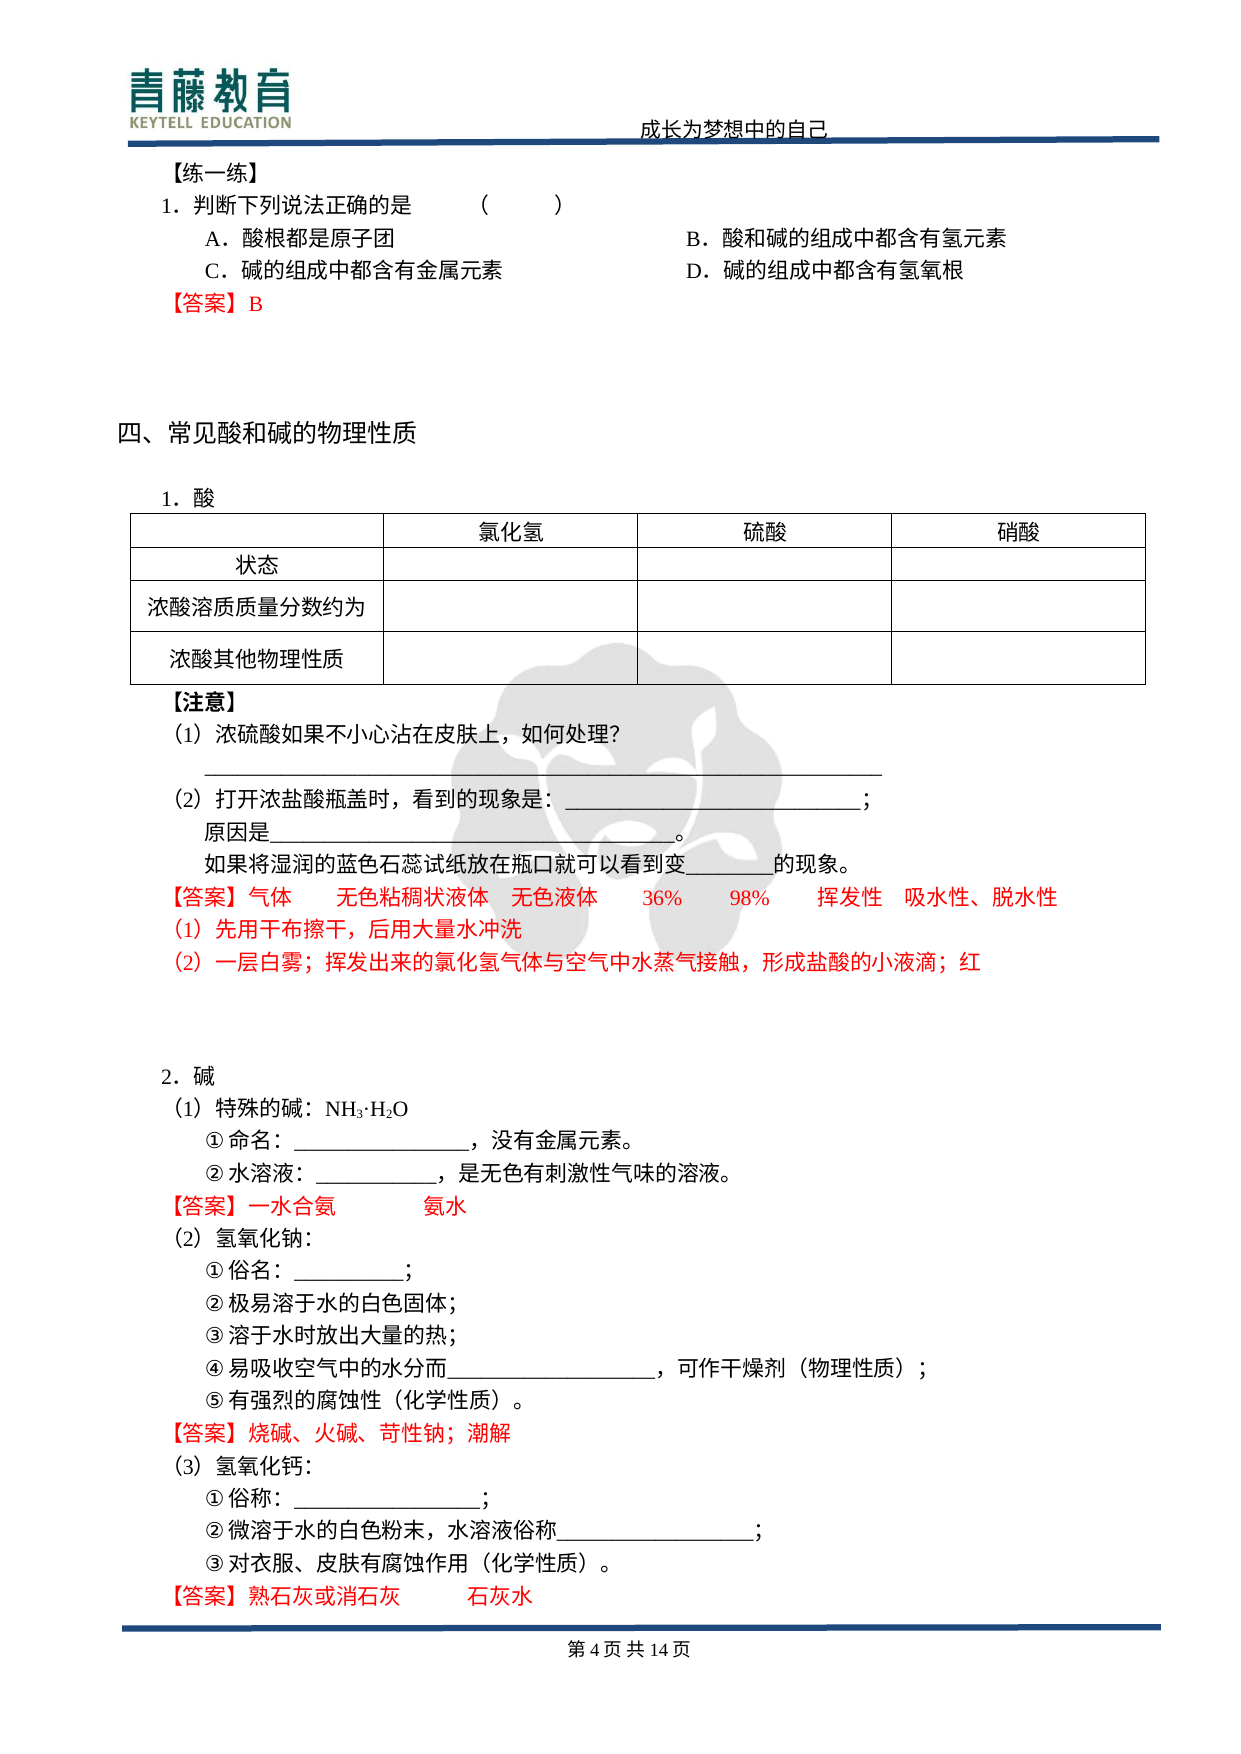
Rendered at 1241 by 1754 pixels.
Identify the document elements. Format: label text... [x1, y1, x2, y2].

text 【练一练】 [117, 156, 1159, 188]
text （1）先用干布擦干，后用大量水冲洗 [161, 912, 1159, 944]
table_cell [892, 632, 1145, 683]
table_cell 状态 [131, 548, 383, 580]
text 如果将湿润的蓝色石蕊试纸放在瓶口就可以看到变________的现象。 [161, 847, 1159, 879]
text ③溶于水时放出大量的热； [161, 1318, 1159, 1351]
text 【答案】一水合氨 氨水 [161, 1188, 1159, 1221]
table_header 硫酸 [638, 514, 891, 547]
text 【注意】 [117, 684, 1159, 717]
table_cell [384, 632, 637, 683]
table_cell [384, 548, 637, 580]
text ②水溶液：___________，是无色有刺激性气味的溶液。 [161, 1156, 1159, 1188]
text 【答案】熟石灰或消石灰 石灰水 [117, 1578, 1159, 1611]
text （1）特殊的碱：NH3·H2O [117, 1091, 1159, 1123]
text （1）浓硫酸如果不小心沾在皮肤上，如何处理？ [117, 717, 1159, 749]
text ②微溶于水的白色粉末，水溶液俗称__________________； [161, 1513, 1159, 1546]
text 2．碱 [117, 1058, 1159, 1091]
table_header [131, 514, 383, 547]
text ③对衣服、皮肤有腐蚀作用（化学性质）。 [161, 1546, 1159, 1578]
text （3）氢氧化钙： [117, 1448, 1159, 1481]
table_header 氯化氢 [384, 514, 637, 547]
table_cell [638, 632, 891, 683]
text 【答案】烧碱、火碱、苛性钠；潮解 [117, 1416, 1159, 1448]
text 原因是_____________________________________。 [161, 814, 1159, 847]
table_cell [892, 548, 1145, 580]
text A．酸根都是原子团 B．酸和碱的组成中都含有氢元素 [161, 221, 1159, 253]
picture [113, 51, 303, 134]
table_cell [384, 581, 637, 631]
text 四、常见酸和碱的物理性质 [117, 399, 1159, 464]
text ④易吸收空气中的水分而___________________，可作干燥剂（物理性质）； [161, 1351, 1159, 1383]
text 1．判断下列说法正确的是 （ ） [117, 188, 1159, 221]
text ①俗名：__________； [161, 1253, 1159, 1286]
text ⑤有强烈的腐蚀性（化学性质）。 [161, 1383, 1159, 1416]
table_cell 浓酸溶质质量分数约为 [131, 581, 383, 631]
text 【答案】B [117, 286, 1159, 318]
text 1．酸 [117, 481, 1159, 513]
text ①俗称：_________________； [161, 1481, 1159, 1513]
text （2）打开浓盐酸瓶盖时，看到的现象是：___________________________； [117, 782, 1159, 814]
table_cell [638, 581, 891, 631]
text C．碱的组成中都含有金属元素 D．碱的组成中都含有氢氧根 [161, 253, 1159, 286]
text ①命名：________________，没有金属元素。 [161, 1123, 1159, 1156]
table_header 硝酸 [892, 514, 1145, 547]
text ②极易溶于水的白色固体； [161, 1286, 1159, 1318]
text （2）氢氧化钠： [117, 1221, 1159, 1253]
table_cell [892, 581, 1145, 631]
text （2）一层白雾；挥发出来的氯化氢气体与空气中水蒸气接触，形成盐酸的小液滴；红 [161, 944, 1159, 977]
table_cell 浓酸其他物理性质 [131, 632, 383, 683]
text ______________________________________________________________ [161, 749, 1159, 782]
text 【答案】气体 无色粘稠状液体 无色液体 36% 98% 挥发性 吸水性、脱水性 [117, 879, 1159, 912]
table_cell [638, 548, 891, 580]
